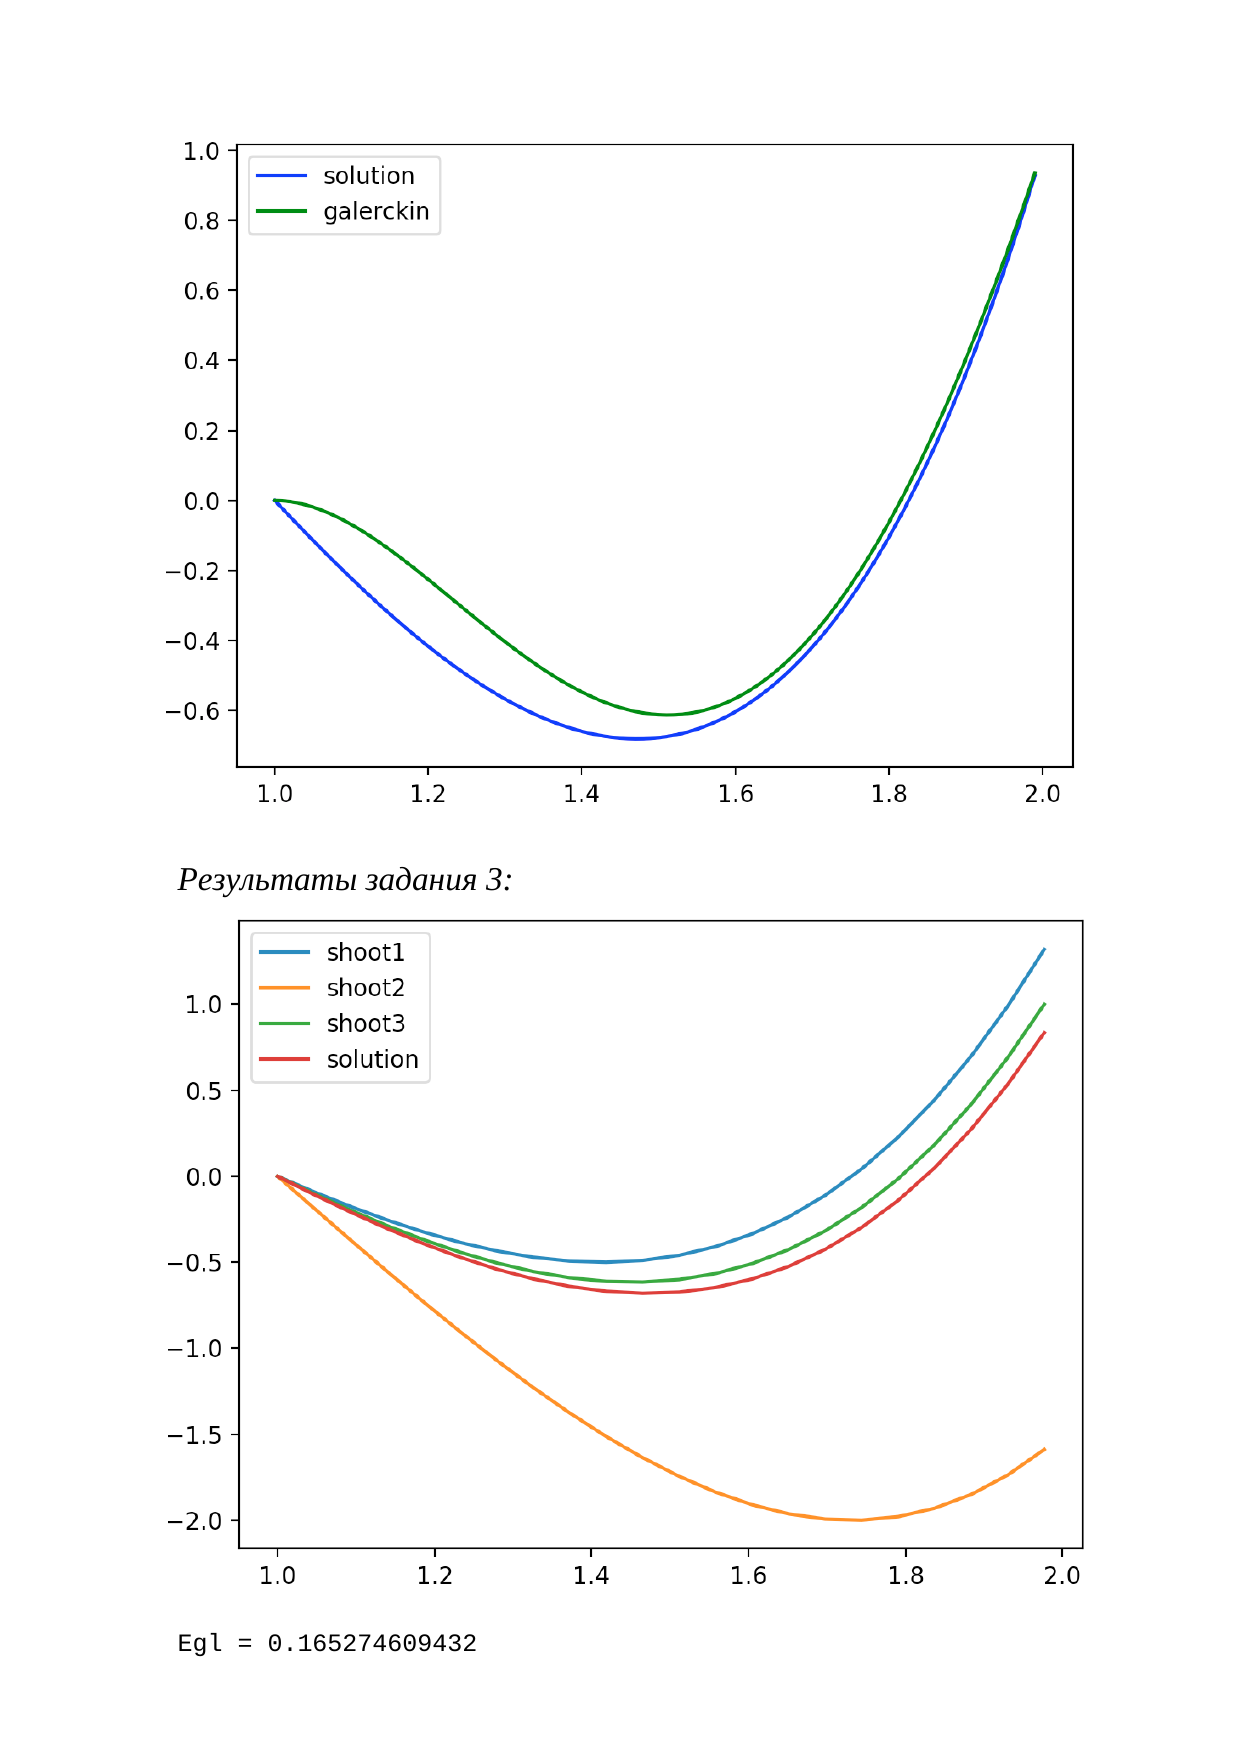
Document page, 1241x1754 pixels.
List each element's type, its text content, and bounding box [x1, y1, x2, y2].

picture [147, 118, 1123, 827]
list Результаты задания 3: [177, 859, 1152, 897]
picture [147, 899, 1123, 1604]
text Egl = 0.165274609432 [177, 1630, 1152, 1659]
